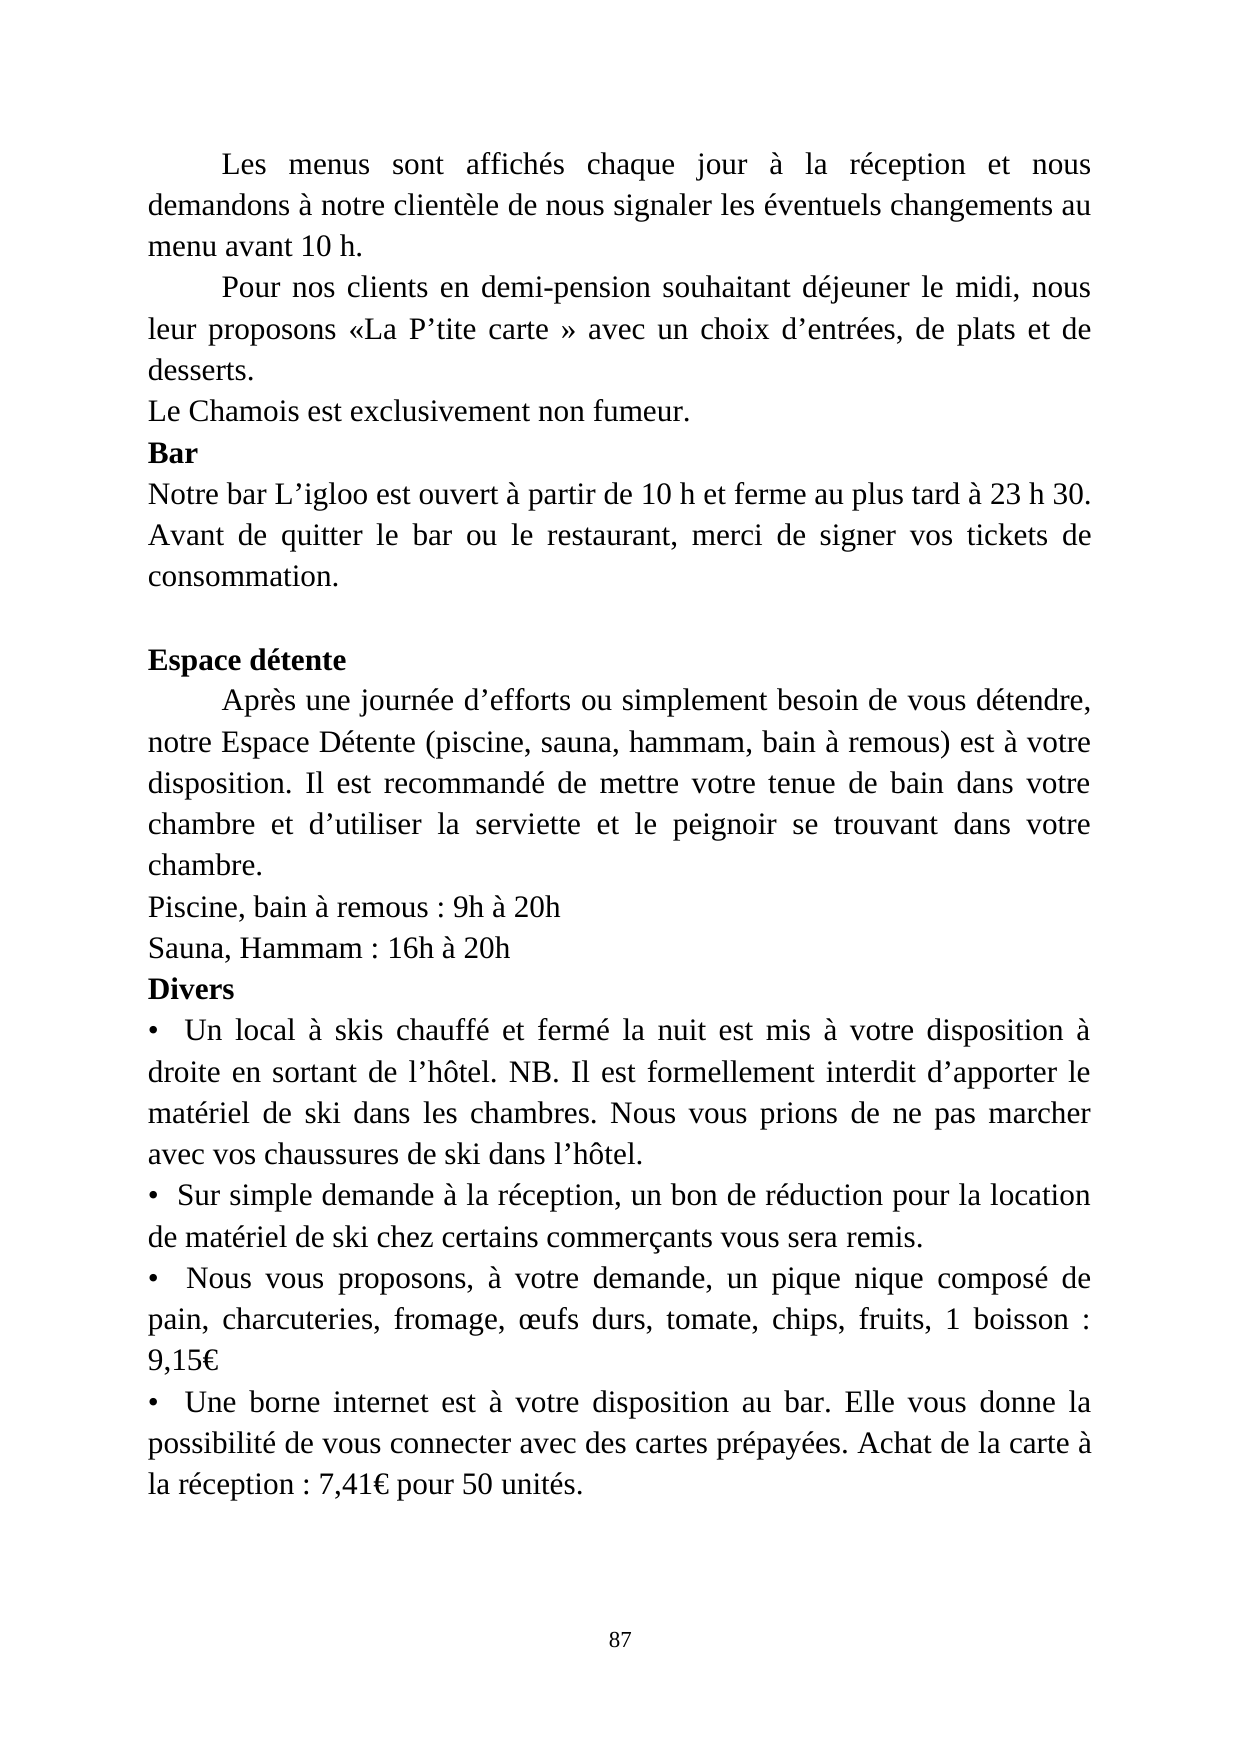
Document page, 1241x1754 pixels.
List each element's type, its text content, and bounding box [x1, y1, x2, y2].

list Une borne internet est à votre disposition au bar. Elle vous donne la possibilité de vous connecter avec des cartes prépayées. Achat de la carte à la réception : 7,41€ pour 50 unités. [148, 1383, 1093, 1501]
subtitle Espace détente [148, 641, 1192, 677]
text Après une journée d’efforts ou simplement besoin de vous détendre, notre Espace Détente (piscine, sauna, hammam, bain à remous) est à votre disposition. Il est recommandé de mettre votre tenue de bain dans votre chambre et d’utiliser la serviette et le peignoir se trouvant dans votre chambre. [148, 682, 1092, 883]
list Nous vous proposons, à votre demande, un pique nique composé de pain, charcuteries, fromage, œufs durs, tomate, chips, fruits, 1 boisson : 9,15€ [148, 1259, 1092, 1378]
text Notre bar L’igloo est ouvert à partir de 10 h et ferme au plus tard à 23 h 30. Avant de quitter le bar ou le restaurant, merci de signer vos tickets de consommation. [148, 475, 1093, 593]
text Le Chamois est exclusivement non fumeur. [148, 392, 1192, 428]
text Les menus sont affichés chaque jour à la réception et nous demandons à notre clientèle de nous signaler les éventuels changements au menu avant 10 h. [148, 145, 1092, 263]
text Piscine, bain à remous : 9h à 20h Sauna, Hammam : 16h à 20h Divers [148, 888, 562, 1006]
list Sur simple demande à la réception, un bon de réduction pour la location de matériel de ski chez certains commerçants vous sera remis. [148, 1177, 1092, 1254]
subtitle Bar [148, 434, 1192, 470]
text Pour nos clients en demi-pension souhaitant déjeuner le midi, nous leur proposons «La P’tite carte » avec un choix d’entrées, de plats et de desserts. [148, 269, 1092, 387]
list Un local à skis chauffé et fermé la nuit est mis à votre disposition à droite en sortant de l’hôtel. NB. Il est formellement interdit d’apporter le matériel de ski dans les chambres. Nous vous prions de ne pas marcher avec vos chaussures de ski dans l’hôtel. [148, 1012, 1092, 1171]
